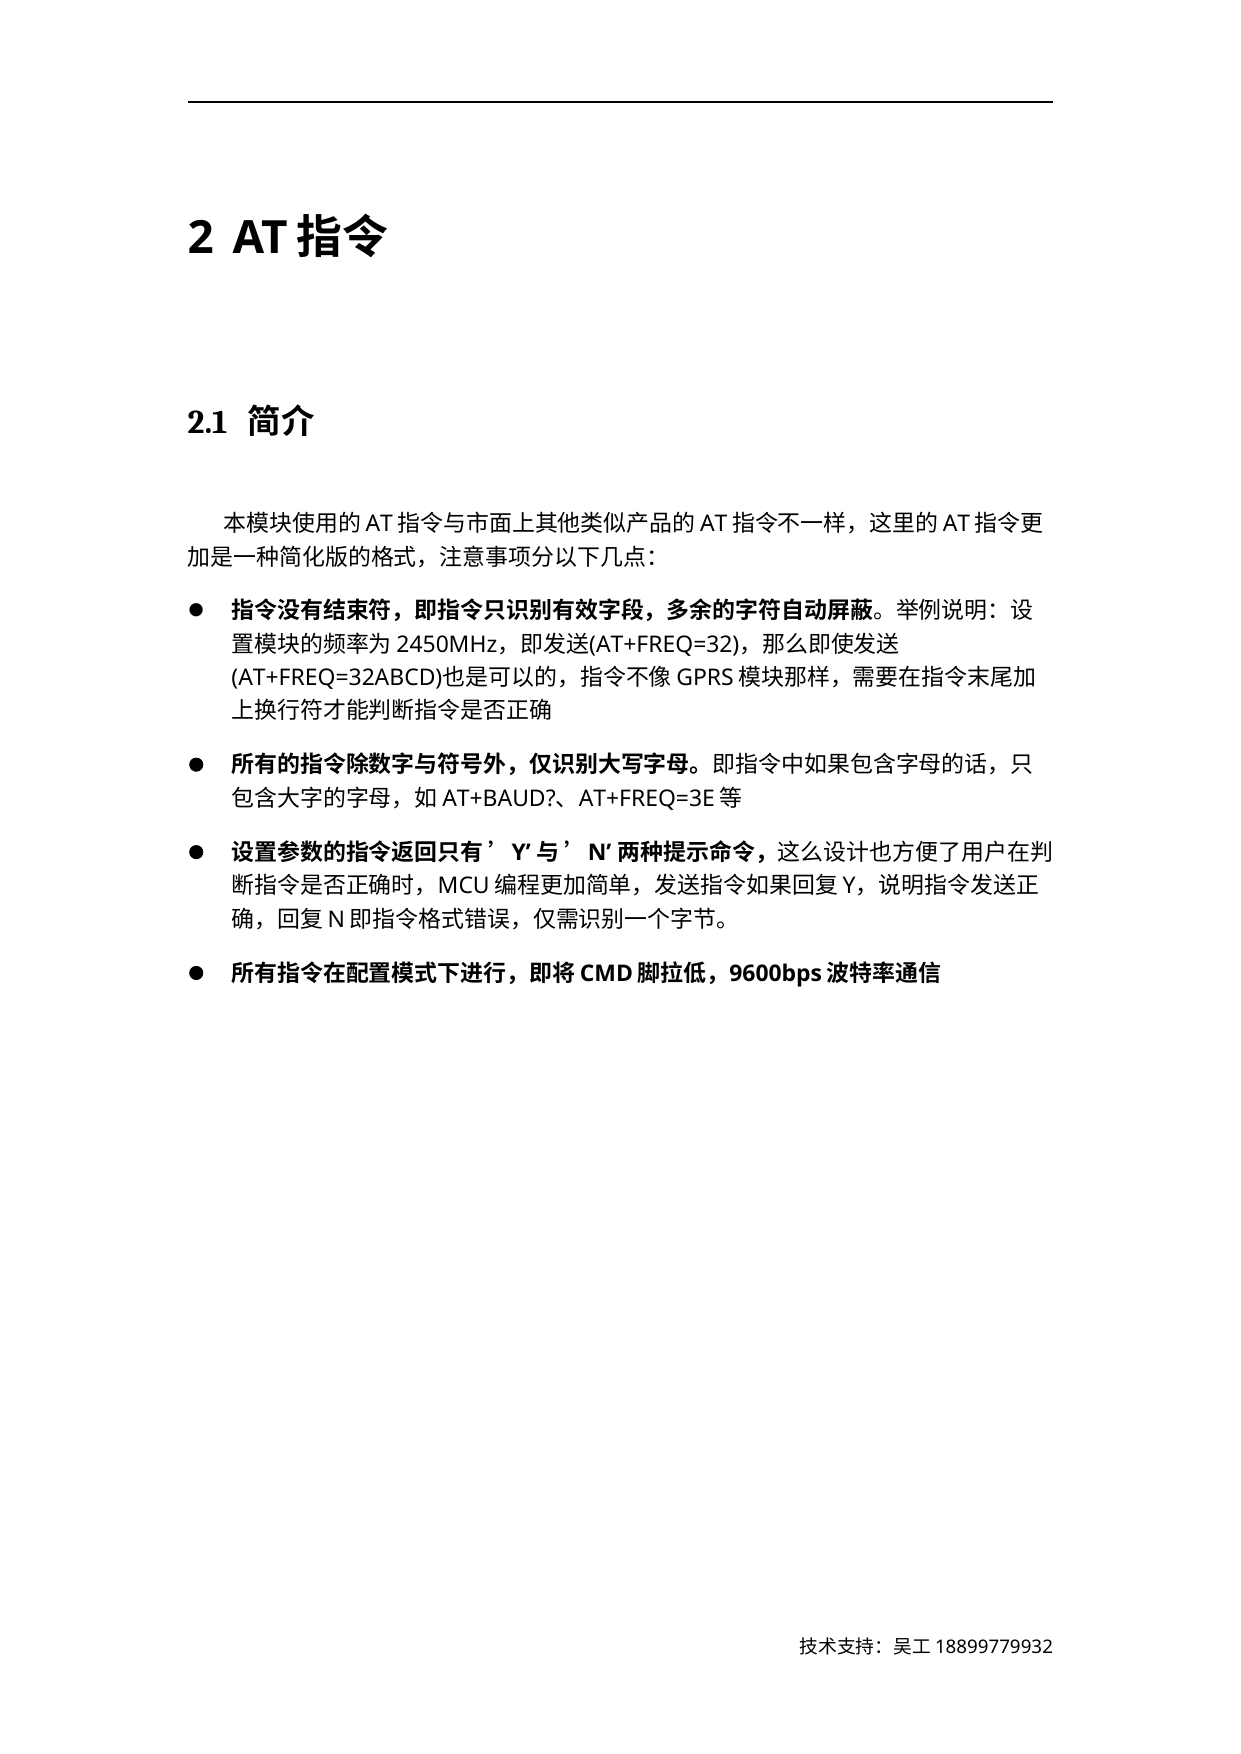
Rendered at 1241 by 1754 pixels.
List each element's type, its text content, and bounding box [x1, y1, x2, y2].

subtitle AT指令 [187, 200, 1053, 266]
list 所有指令在配置模式下进行，即将CMD脚拉低，9600bps波特率通信 [187, 954, 1053, 988]
list 设置参数的指令返回只有 ’Y’ 与 ’N’ 两种提示命令，这么设计也方便了用户在判断指令是否正确时，MCU编程更加简单，发送指令如果回复Y，说明指令发送正确，回复N即指令格式错误，仅需识别一个字节。 [187, 834, 1053, 934]
list 指令没有结束符，即指令只识别有效字段，多余的字符自动屏蔽。举例说明：设置模块的频率为2450MHz，即发送(AT+FREQ=32)，那么即使发送(AT+FREQ=32ABCD)也是可以的，指令不像GPRS模块那样，需要在指令末尾加上换行符才能判断指令是否正确 [187, 592, 1053, 726]
text 本模块使用的AT指令与市面上其他类似产品的AT指令不一样，这里的AT指令更加是一种简化版的格式，注意事项分以下几点： [187, 505, 1053, 572]
list 所有的指令除数字与符号外，仅识别大写字母。即指令中如果包含字母的话，只包含大字的字母，如AT+BAUD?、AT+FREQ=3E等 [187, 746, 1053, 813]
subtitle 简介 [187, 394, 1053, 443]
